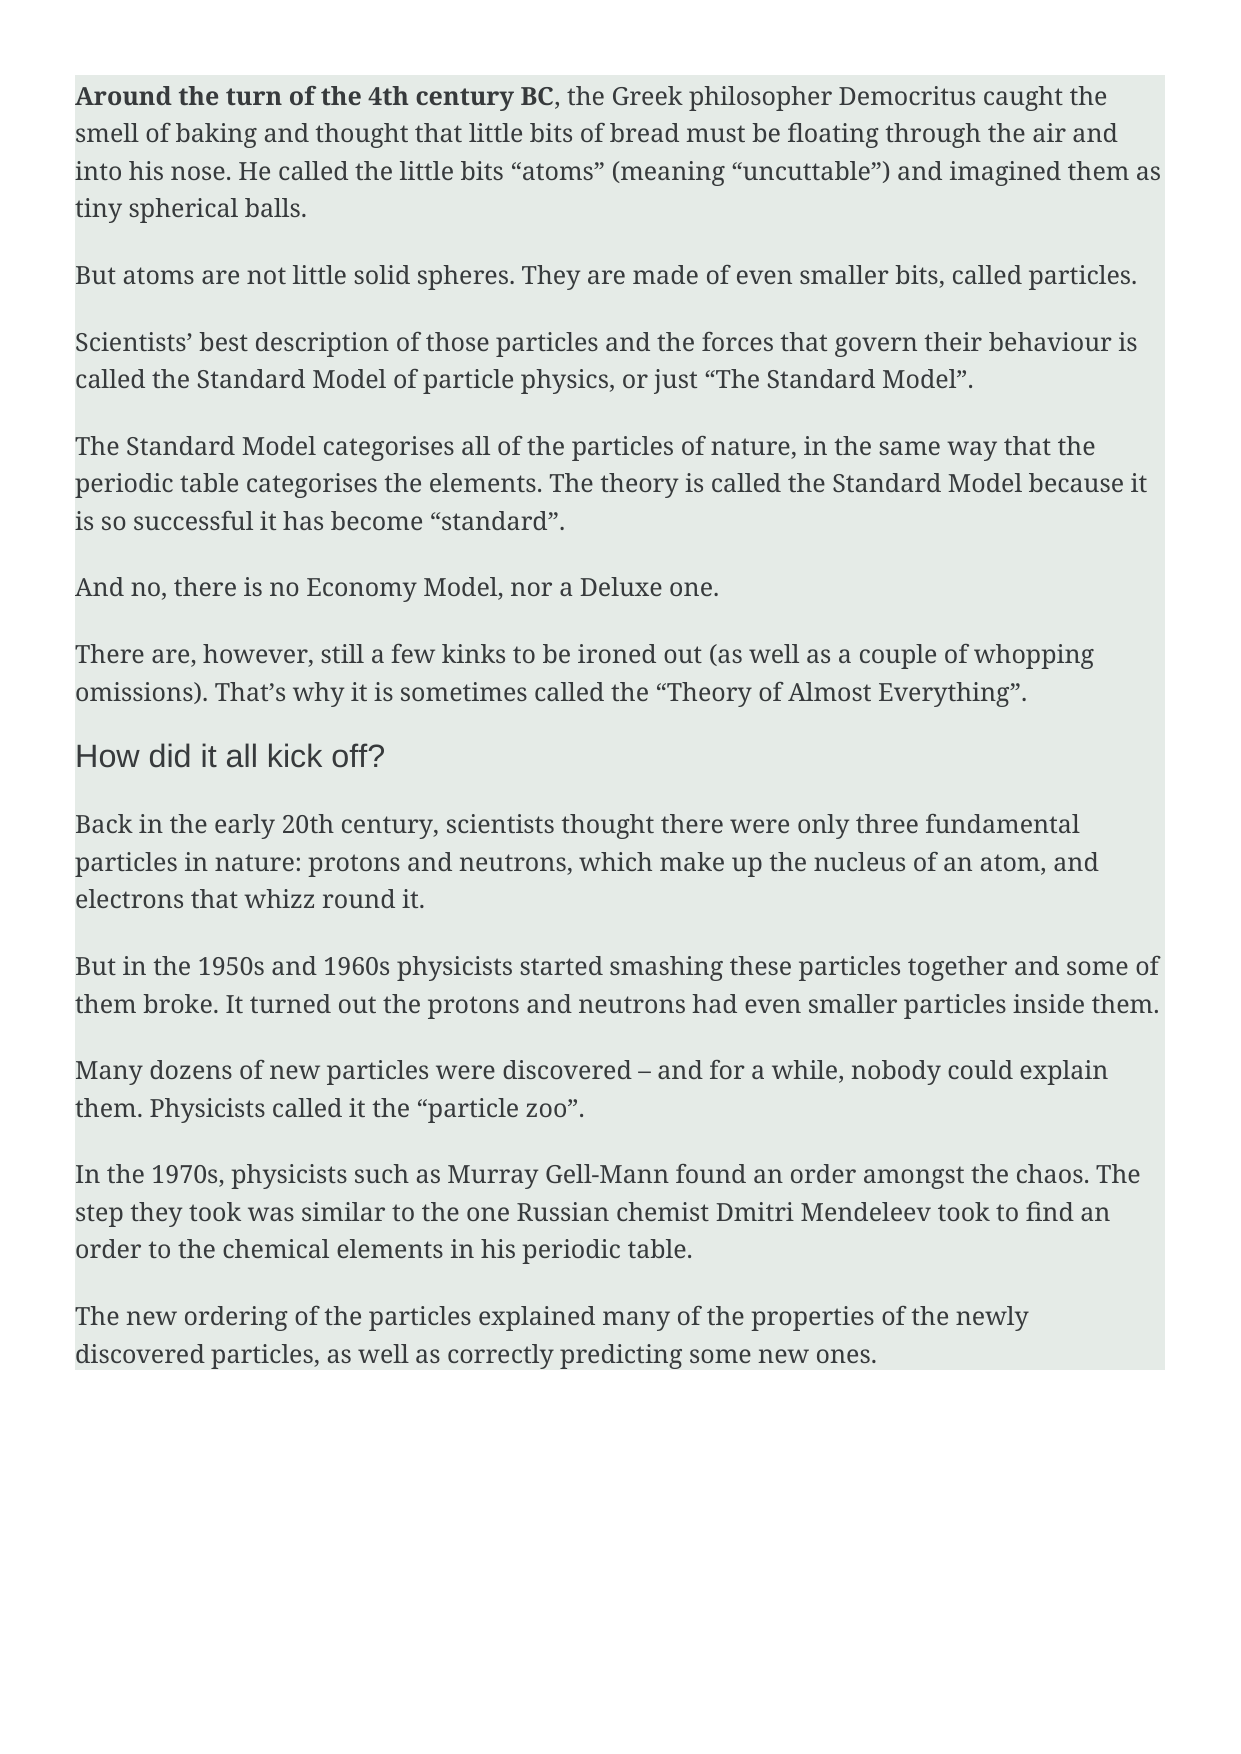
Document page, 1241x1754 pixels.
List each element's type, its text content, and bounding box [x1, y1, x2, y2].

text The Standard Model categorises all of the particles of nature, in the same way that the periodic table categorises the elements. The theory is called the Standard Model because it is so successful it has become “standard”. [75, 425, 1165, 537]
text And no, there is no Economy Model, nor a Deluxe one. [75, 567, 1165, 604]
text But in the 1950s and 1960s physicists started smashing these particles together and some of them broke. It turned out the protons and neutrons had even smaller particles inside them. [75, 945, 1165, 1020]
text Many dozens of new particles were discovered – and for a while, nobody could explain them. Physicists called it the “particle zoo”. [75, 1049, 1165, 1124]
text In the 1970s, physicists such as Murray Gell-Mann found an order amongst the chaos. The step they took was similar to the one Russian chemist Dmitri Mendeleev took to find an order to the chemical elements in his periodic table. [75, 1154, 1165, 1266]
text There are, however, still a few kinks to be ironed out (as well as a couple of whopping omissions). That’s why it is sometimes called the “Theory of Almost Everything”. [75, 633, 1165, 708]
text But atoms are not little solid spheres. They are made of even smaller bits, called particles. [75, 254, 1165, 292]
text The new ordering of the particles explained many of the properties of the newly discovered particles, as well as correctly predicting some new ones. [75, 1295, 1165, 1370]
text Around the turn of the 4th century BC, the Greek philosopher Democritus caught the smell of baking and thought that little bits of bread must be floating through the air and into his nose. He called the little bits “atoms” (meaning “uncuttable”) and imagined them as tiny spherical balls. [75, 75, 1165, 225]
text How did it all kick off? [75, 737, 1165, 774]
text Back in the early 20th century, scientists thought there were only three fundamental particles in nature: protons and neutrons, which make up the nucleus of an atom, and electrons that whizz round it. [75, 804, 1165, 916]
text Scientists’ best description of those particles and the forces that govern their behaviour is called the Standard Model of particle physics, or just “The Standard Model”. [75, 321, 1165, 396]
